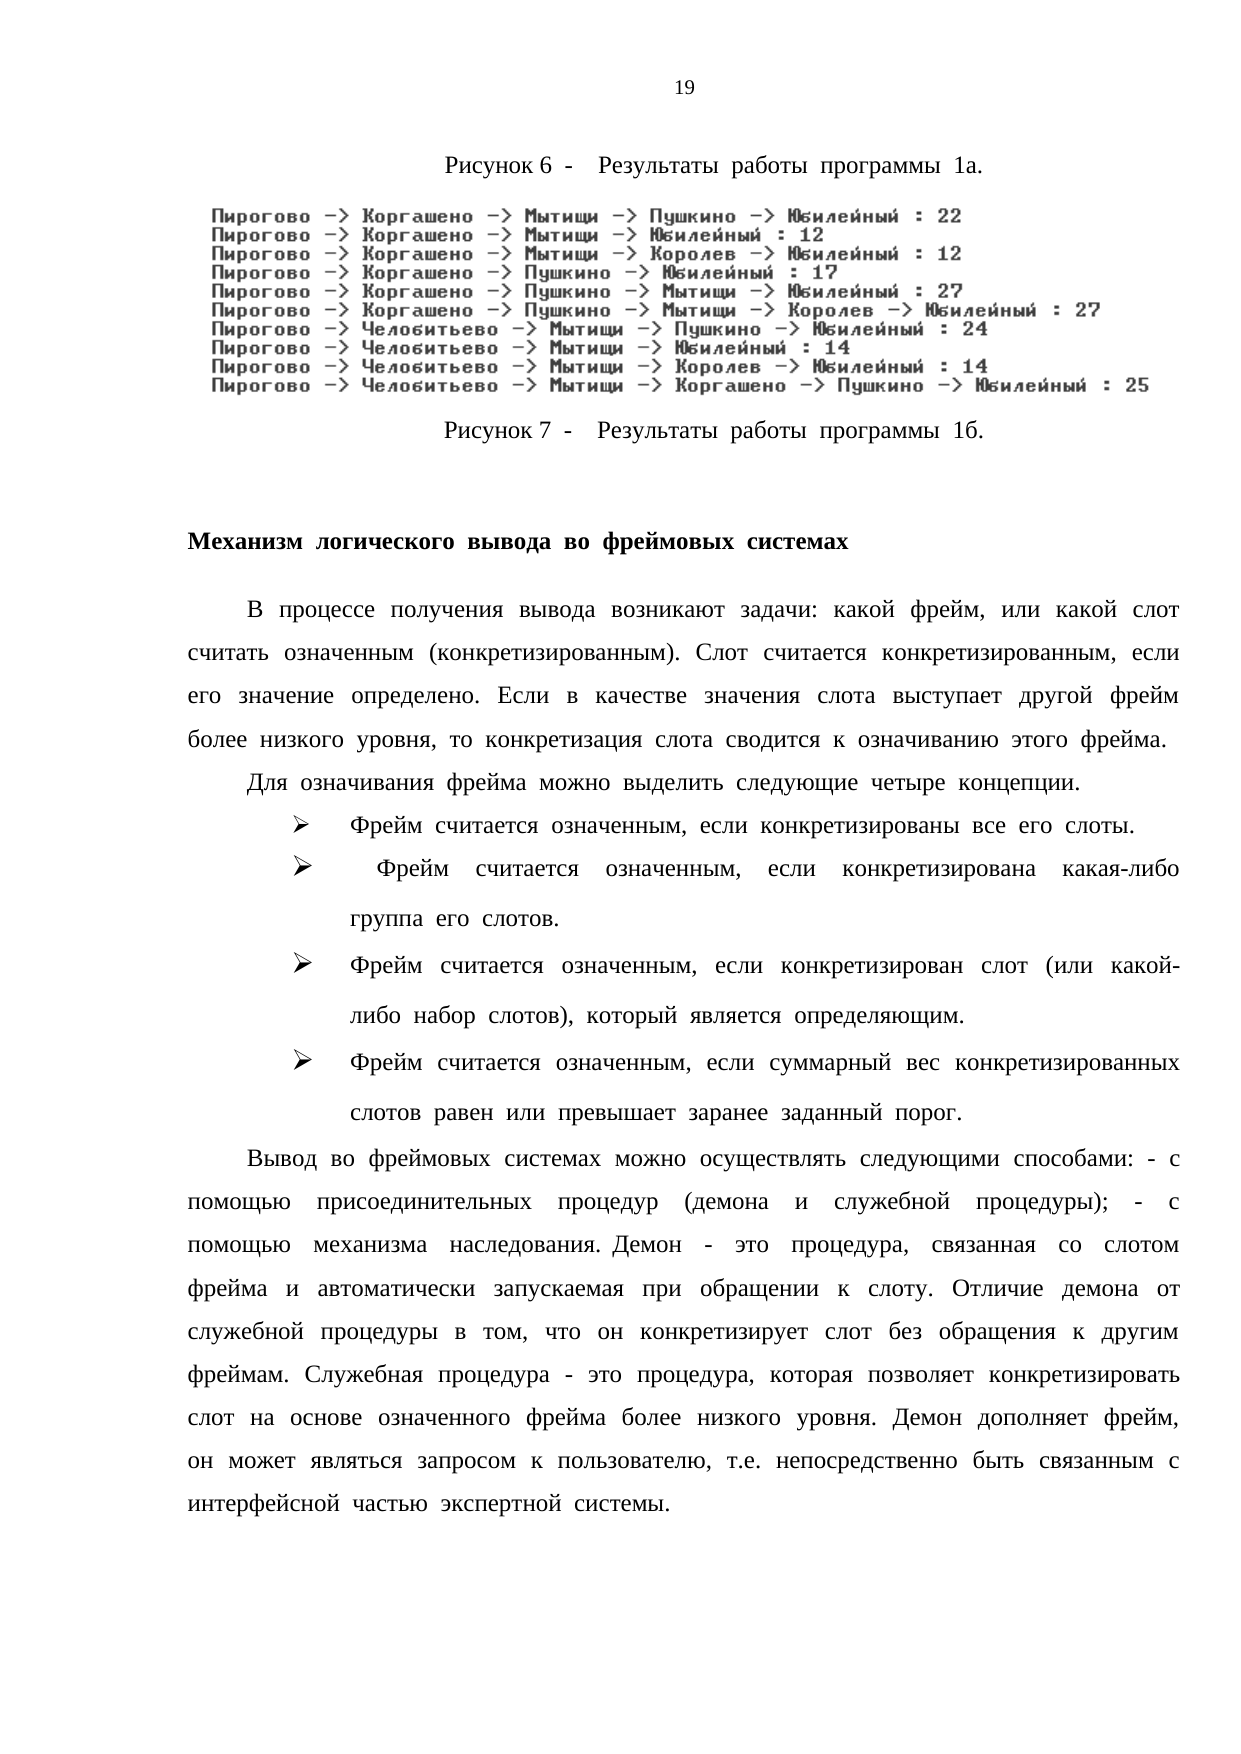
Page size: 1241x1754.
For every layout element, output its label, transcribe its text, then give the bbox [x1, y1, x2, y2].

text Механизм логического вывода во фреймовых системах [187, 526, 1181, 555]
picture [208, 193, 1161, 403]
list Для означивания фрейма можно выделить следующие четыре концепции. [187, 767, 1181, 796]
list Рисунок 6 - Результаты работы программы 1а. [187, 150, 1181, 179]
list Фрейм считается означенным, если конкретизирована какая-либо группа его слотов. [291, 853, 1181, 933]
list Фрейм считается означенным, если суммарный вес конкретизированных слотов равен или превышает заранее заданный порог. [291, 1047, 1181, 1127]
list Рисунок 7 - Результаты работы программы 1б. [187, 415, 1181, 444]
list Фрейм считается означенным, если конкретизированы все его слоты. [291, 810, 1181, 839]
list Вывод во фреймовых системах можно осуществлять следующими способами: - с помощью присоединительных процедур (демона и служебной процедуры); - с помощью механизма наследования. Демон - это процедура, связанная со слотом фрейма и автоматически запускаемая при обращении к слоту. Отличие демона от служебной процедуры в том, что он конкретизирует слот без обращения к другим фреймам. Служебная процедура - это процедура, которая позволяет конкретизировать слот на основе означенного фрейма более низкого уровня. Демон дополняет фрейм, он может являться запросом к пользователю, т.е. непосредственно быть связанным с интерфейсной частью экспертной системы. [187, 1143, 1181, 1517]
list Фрейм считается означенным, если конкретизирован слот (или какой-либо набор слотов), который является определяющим. [291, 950, 1181, 1030]
list В процессе получения вывода возникают задачи: какой фрейм, или какой слот считать означенным (конкретизированным). Слот считается конкретизированным, если его значение определено. Если в качестве значения слота выступает другой фрейм более низкого уровня, то конкретизация слота сводится к означиванию этого фрейма. [187, 594, 1181, 752]
